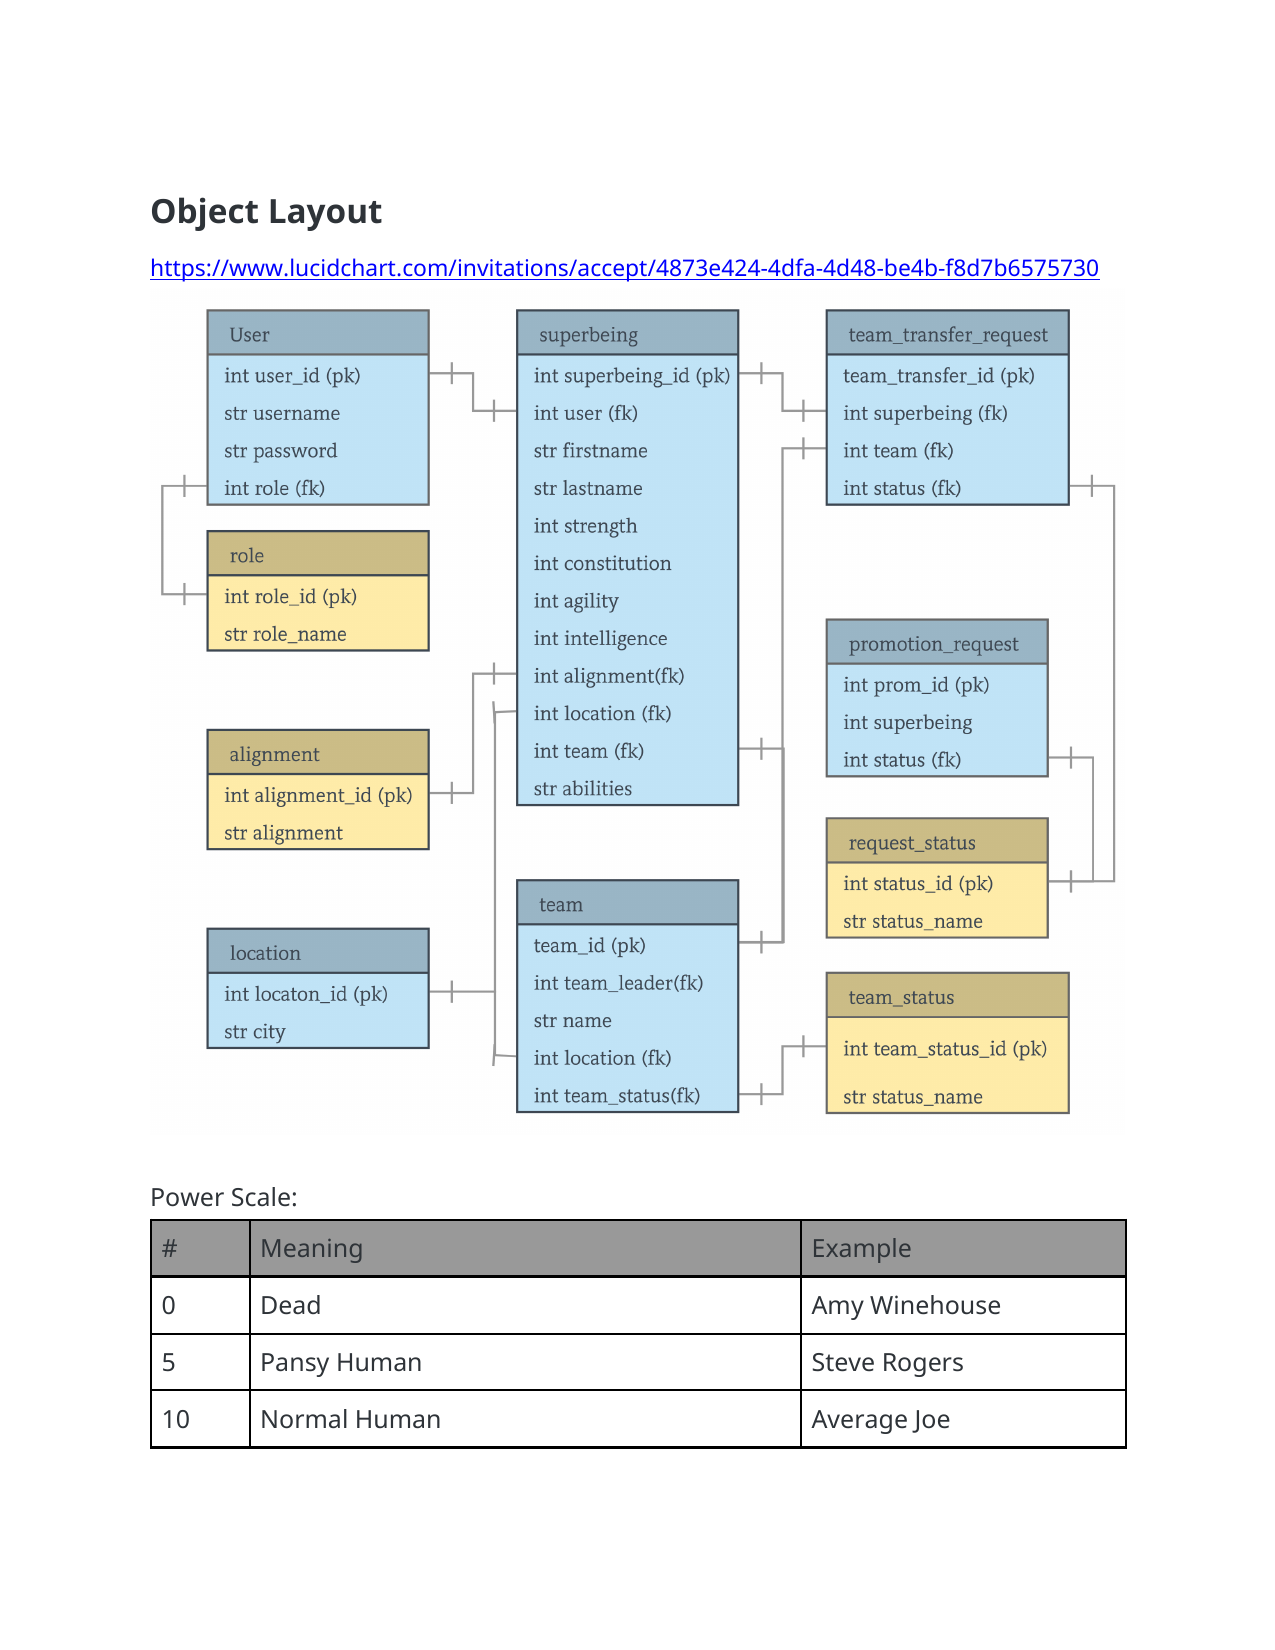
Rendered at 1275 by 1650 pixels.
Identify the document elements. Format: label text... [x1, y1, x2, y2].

table_cell Dead [251, 1278, 800, 1332]
table_cell 0 [152, 1278, 249, 1332]
table_cell Average Joe [802, 1391, 1125, 1446]
table_header Meaning [251, 1221, 800, 1275]
table_header # [152, 1221, 249, 1275]
table_cell Steve Rogers [802, 1335, 1125, 1389]
picture [150, 288, 1125, 1135]
table_cell Amy Winehouse [802, 1278, 1125, 1332]
table_cell Normal Human [251, 1391, 800, 1446]
table_header Example [802, 1221, 1125, 1275]
table_cell Pansy Human [251, 1335, 800, 1389]
table_cell 10 [152, 1391, 249, 1446]
text Power Scale: [150, 1179, 1125, 1213]
table_cell 5 [152, 1335, 249, 1389]
subtitle Object Layout [150, 187, 1125, 233]
text https://www.lucidchart.com/invitations/accept/4873e424-4dfa-4d48-be4b-f8d7b6575730 [150, 252, 1125, 283]
